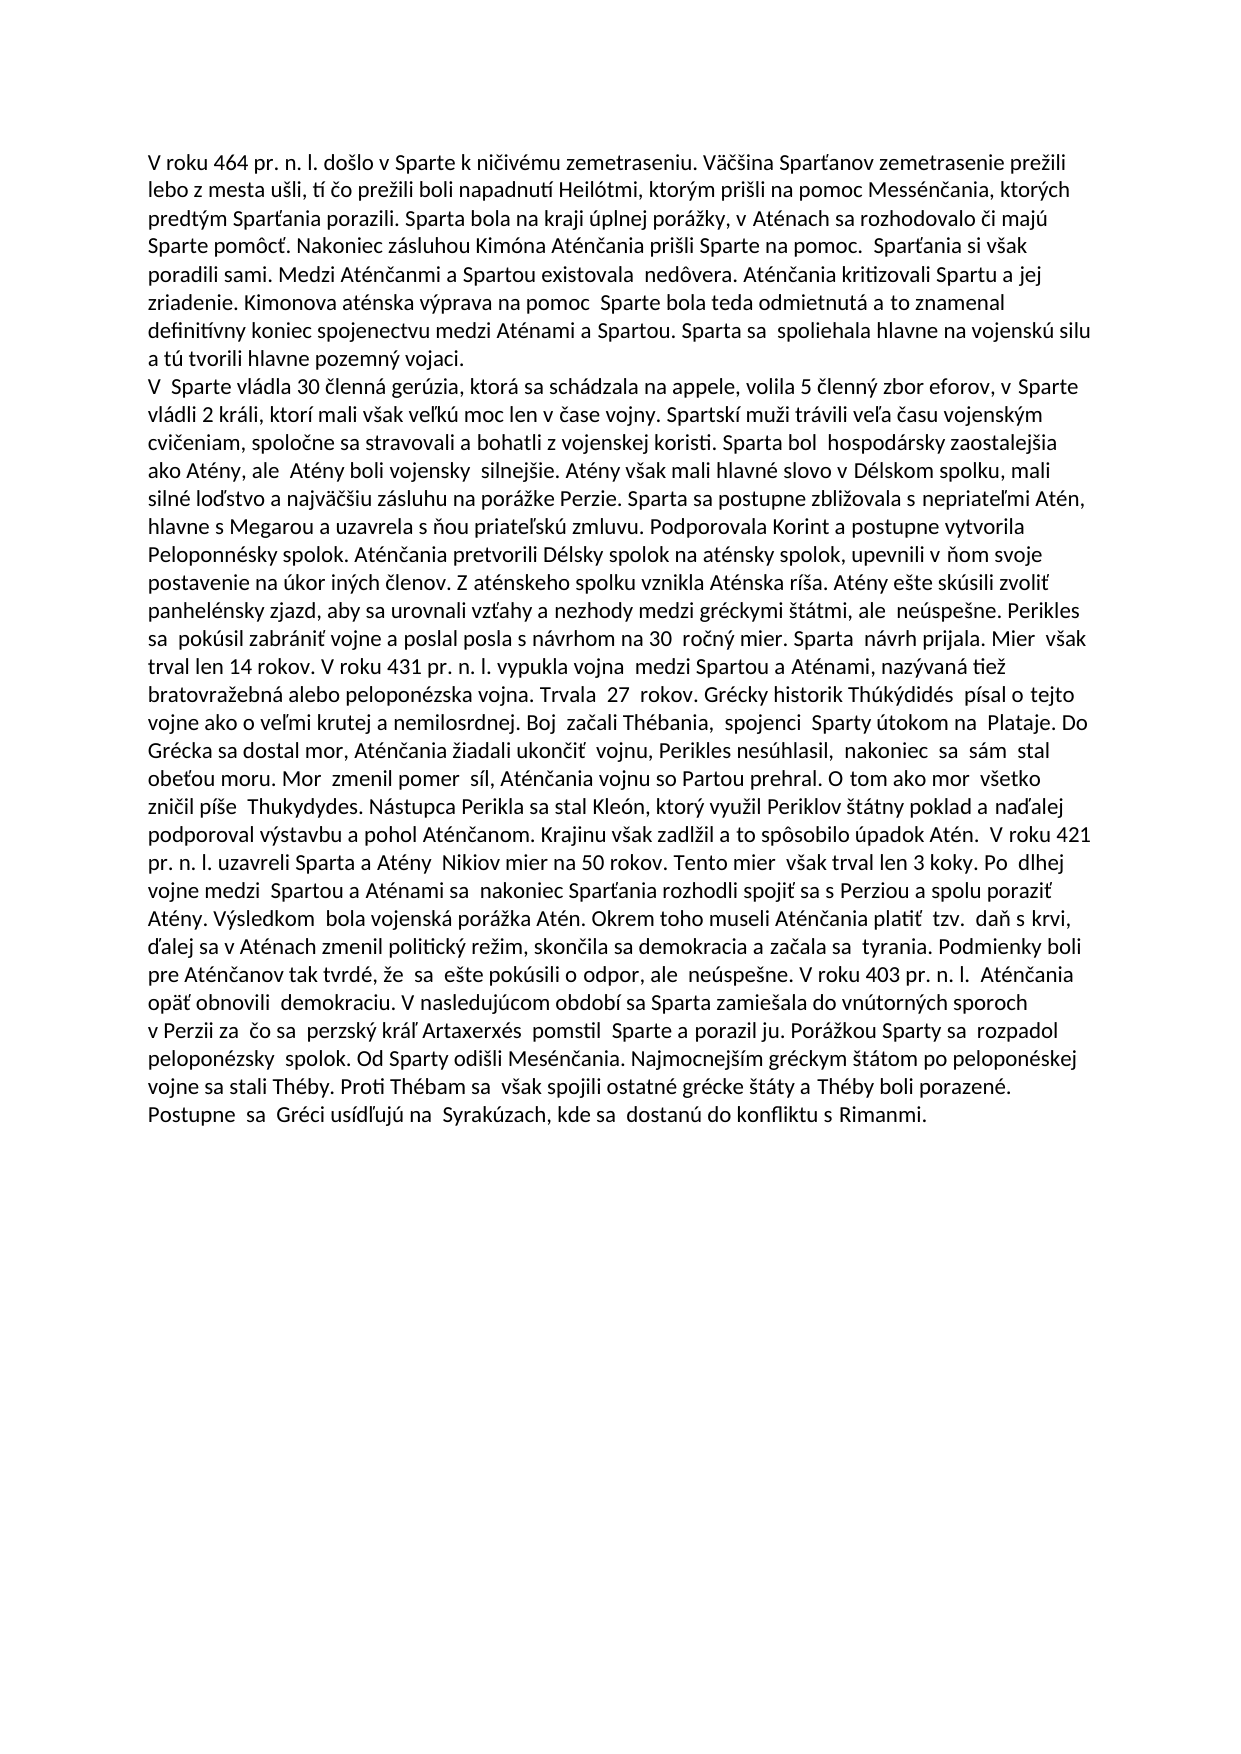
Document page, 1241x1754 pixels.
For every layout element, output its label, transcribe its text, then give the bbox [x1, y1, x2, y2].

text V roku 464 pr. n. l. došlo v Sparte k ničivému zemetraseniu. Väčšina Sparťanov zemetrasenie prežili lebo z mesta ušli, tí čo prežili boli napadnutí Heilótmi, ktorým prišli na pomoc Messénčania, ktorých predtým Sparťania porazili. Sparta bola na kraji úplnej porážky, v Aténach sa rozhodovalo či majú Sparte pomôcť. Nakoniec zásluhou Kimóna Aténčania prišli Sparte na pomoc. Sparťania si však poradili sami. Medzi Aténčanmi a Spartou existovala nedôvera. Aténčania kritizovali Spartu a jej zriadenie. Kimonova aténska výprava na pomoc Sparte bola teda odmietnutá a to znamenal definitívny koniec spojenectvu medzi Aténami a Spartou. Sparta sa spoliehala hlavne na vojenskú silu a tú tvorili hlavne pozemný vojaci. V Sparte vládla 30 členná gerúzia, ktorá sa schádzala na appele, volila 5 členný zbor eforov, v Sparte vládli 2 králi, ktorí mali však veľkú moc len v čase vojny. Spartskí muži trávili veľa času vojenským cvičeniam, spoločne sa stravovali a bohatli z vojenskej koristi. Sparta bol hospodársky zaostalejšia ako Atény, ale Atény boli vojensky silnejšie. Atény však mali hlavné slovo v Délskom spolku, mali silné loďstvo a najväčšiu zásluhu na porážke Perzie. Sparta sa postupne zbližovala s nepriateľmi Atén, hlavne s Megarou a uzavrela s ňou priateľskú zmluvu. Podporovala Korint a postupne vytvorila Peloponnésky spolok. Aténčania pretvorili Délsky spolok na aténsky spolok, upevnili v ňom svoje postavenie na úkor iných členov. Z aténskeho spolku vznikla Aténska ríša. Atény ešte skúsili zvoliť panhelénsky zjazd, aby sa urovnali vzťahy a nezhody medzi gréckymi štátmi, ale neúspešne. Perikles sa pokúsil zabrániť vojne a poslal posla s návrhom na 30 ročný mier. Sparta návrh prijala. Mier však trval len 14 rokov. V roku 431 pr. n. l. vypukla vojna medzi Spartou a Aténami, nazývaná tiež bratovražebná alebo peloponézska vojna. Trvala 27 rokov. Grécky historik Thúkýdidés písal o tejto vojne ako o veľmi krutej a nemilosrdnej. Boj začali Thébania, spojenci Sparty útokom na Plataje. Do Grécka sa dostal mor, Aténčania žiadali ukončiť vojnu, Perikles nesúhlasil, nakoniec sa sám stal obeťou moru. Mor zmenil pomer síl, Aténčania vojnu so Partou prehral. O tom ako mor všetko zničil píše Thukydydes. Nástupca Perikla sa stal Kleón, ktorý využil Periklov štátny poklad a naďalej podporoval výstavbu a pohol Aténčanom. Krajinu však zadlžil a to spôsobilo úpadok Atén. V roku 421 pr. n. l. uzavreli Sparta a Atény Nikiov mier na 50 rokov. Tento mier však trval len 3 koky. Po dlhej vojne medzi Spartou a Aténami sa nakoniec Sparťania rozhodli spojiť sa s Perziou a spolu poraziť Atény. Výsledkom bola vojenská porážka Atén. Okrem toho museli Aténčania platiť tzv. daň s krvi, ďalej sa v Aténach zmenil politický režim, skončila sa demokracia a začala sa tyrania. Podmienky boli pre Aténčanov tak tvrdé, že sa ešte pokúsili o odpor, ale neúspešne. V roku 403 pr. n. l. Aténčania opäť obnovili demokraciu. V nasledujúcom období sa Sparta zamiešala do vnútorných sporoch v Perzii za čo sa perzský kráľ Artaxerxés pomstil Sparte a porazil ju. Porážkou Sparty sa rozpadol peloponézsky spolok. Od Sparty odišli Mesénčania. Najmocnejším gréckym štátom po peloponéskej vojne sa stali Théby. Proti Thébam sa však spojili ostatné grécke štáty a Théby boli porazené. Postupne sa Gréci usídľujú na Syrakúzach, kde sa dostanú do konfliktu s Rimanmi. [148, 148, 1093, 1128]
